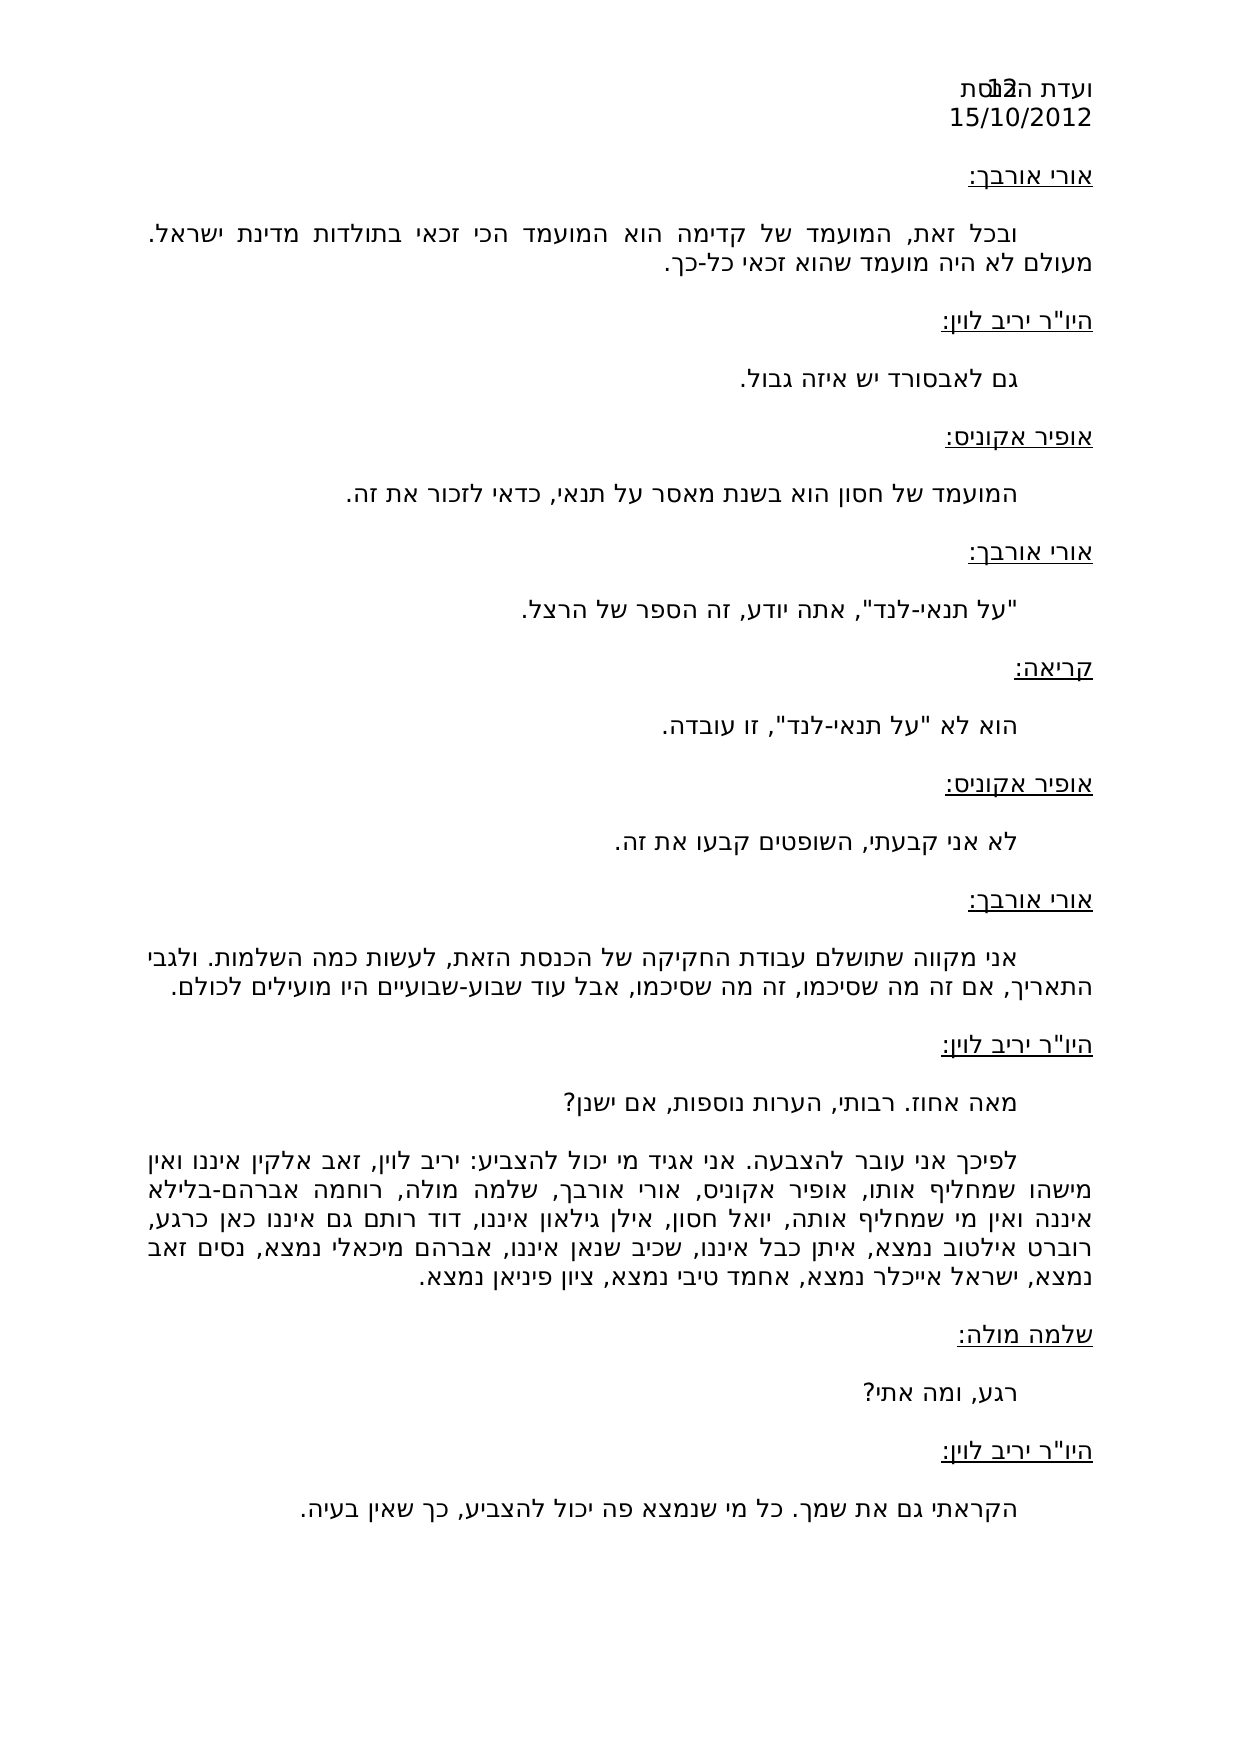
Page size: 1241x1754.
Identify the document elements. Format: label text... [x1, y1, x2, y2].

text רגע, ומה אתי? [147, 1378, 1093, 1408]
text גם לאבסורד יש איזה גבול. [147, 364, 1093, 393]
text אני מקווה שתושלם עבודת החקיקה של הכנסת הזאת, לעשות כמה השלמות. ולגבי התאריך, אם זה מה שסיכמו, זה מה שסיכמו, אבל עוד שבוע-שבועיים היו מועילים לכולם. [147, 943, 1093, 1001]
text שלמה מולה: [147, 1321, 1093, 1350]
text הוא לא "על תנאי-לנד", זו עובדה. [147, 711, 1093, 741]
text אופיר אקוניס: [147, 769, 1093, 798]
text קריאה: [147, 653, 1093, 683]
text המועמד של חסון הוא בשנת מאסר על תנאי, כדאי לזכור את זה. [147, 480, 1093, 509]
text מאה אחוז. רבותי, הערות נוספות, אם ישנן? [147, 1088, 1093, 1117]
text היו"ר יריב לוין: [147, 1436, 1093, 1466]
text לא אני קבעתי, השופטים קבעו את זה. [147, 827, 1093, 856]
text הקראתי גם את שמך. כל מי שנמצא פה יכול להצביע, כך שאין בעיה. [147, 1494, 1093, 1523]
text אורי אורבך: [147, 538, 1093, 567]
text לפיכך אני עובר להצבעה. אני אגיד מי יכול להצביע: יריב לוין, זאב אלקין איננו ואין מישהו שמחליף אותו, אופיר אקוניס, אורי אורבך, שלמה מולה, רוחמה אברהם-בלילא איננה ואין מי שמחליף אותה, יואל חסון, אילן גילאון איננו, דוד רותם גם איננו כאן כרגע, רוברט אילטוב נמצא, איתן כבל איננו, שכיב שנאן איננו, אברהם מיכאלי נמצא, נסים זאב נמצא, ישראל אייכלר נמצא, אחמד טיבי נמצא, ציון פיניאן נמצא. [147, 1146, 1093, 1292]
text אורי אורבך: [147, 161, 1093, 190]
text אורי אורבך: [147, 885, 1093, 914]
text "על תנאי-לנד", אתה יודע, זה הספר של הרצל. [147, 596, 1093, 625]
text היו"ר יריב לוין: [147, 306, 1093, 335]
text ובכל זאת, המועמד של קדימה הוא המועמד הכי זכאי בתולדות מדינת ישראל. מעולם לא היה מועמד שהוא זכאי כל-כך. [147, 219, 1093, 277]
text אופיר אקוניס: [147, 422, 1093, 451]
text היו"ר יריב לוין: [147, 1030, 1093, 1059]
